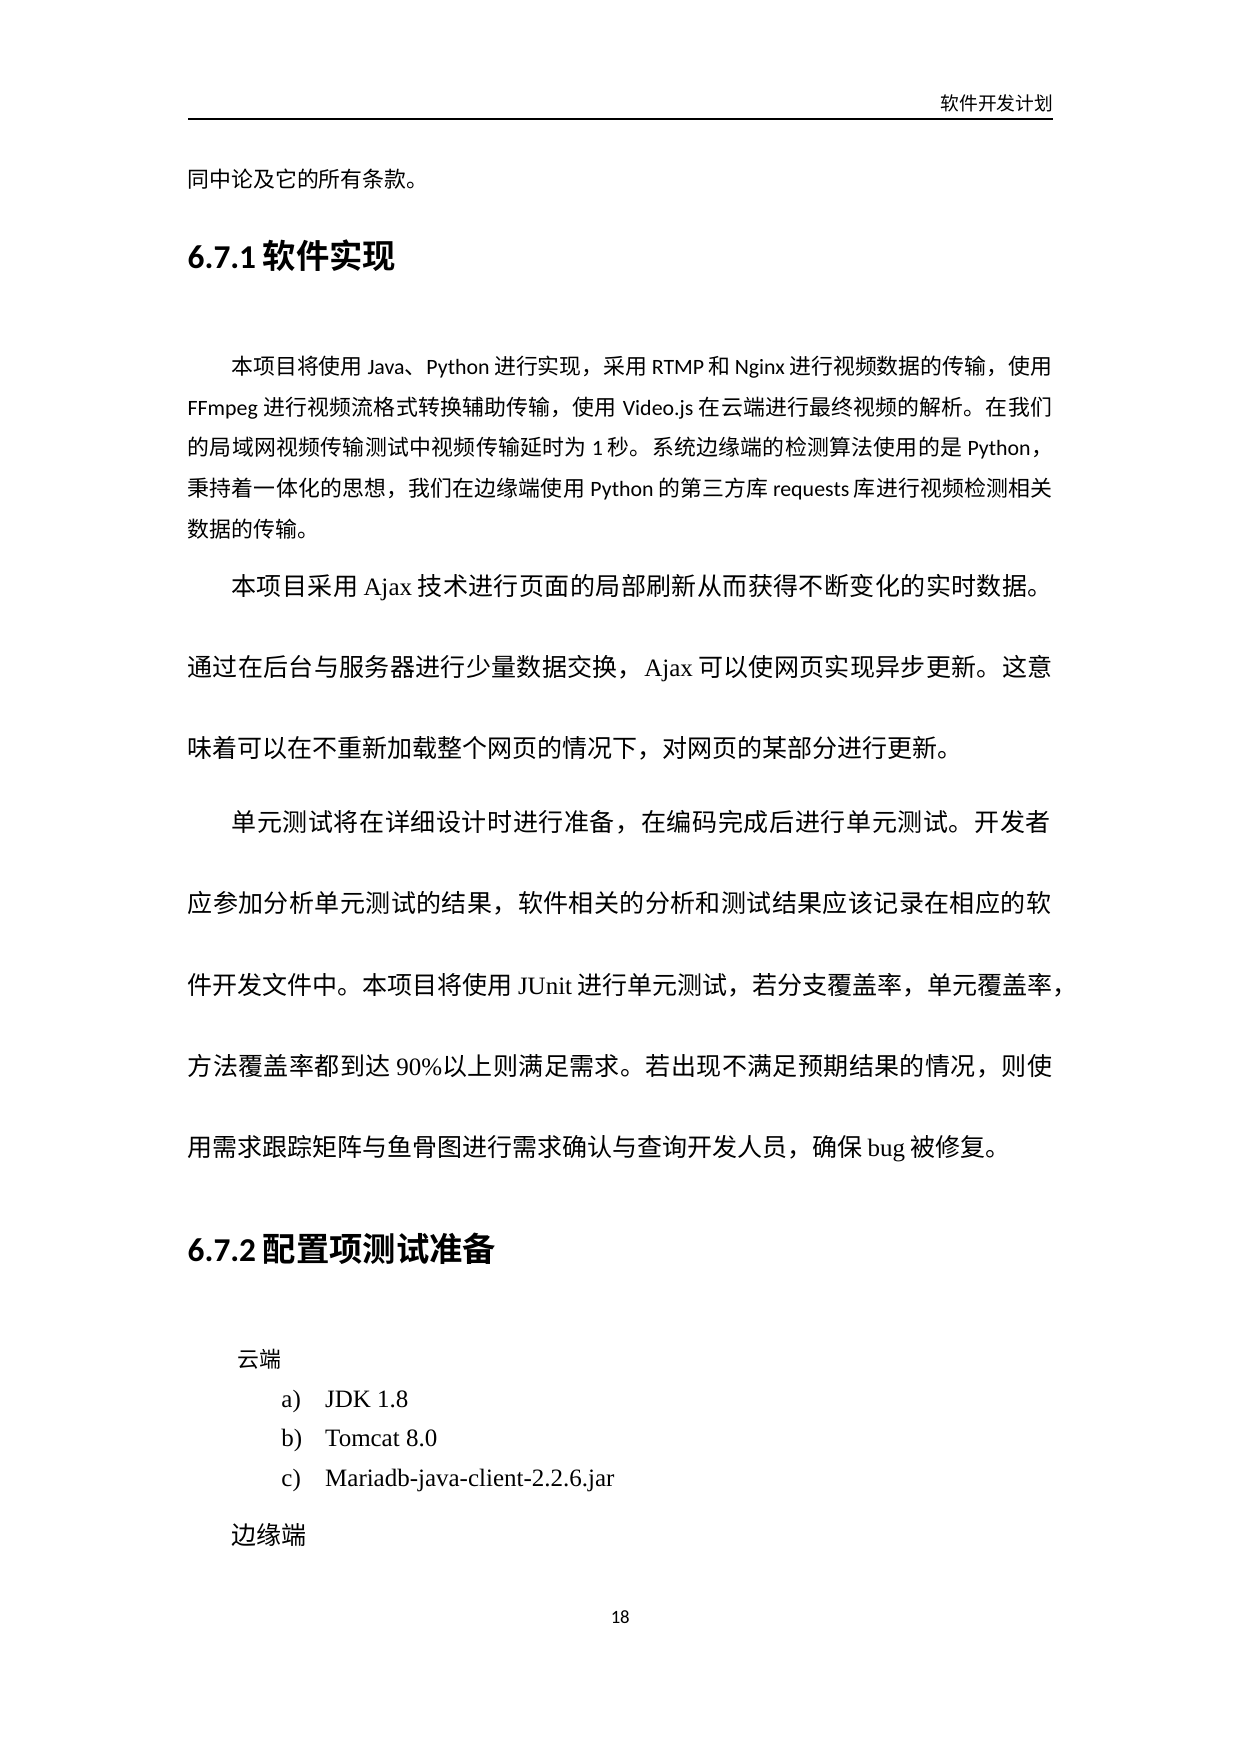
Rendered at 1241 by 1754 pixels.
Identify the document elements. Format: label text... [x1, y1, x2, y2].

subtitle 6.7.2配置项测试准备 [187, 1214, 1053, 1279]
subtitle 6.7.1软件实现 [187, 222, 1053, 287]
text 本条应分成若干分条描述软件实现和配置项测试中要遵循的方法。各分条的计划应覆盖合同中论及它的所有条款。 [187, 162, 1053, 194]
